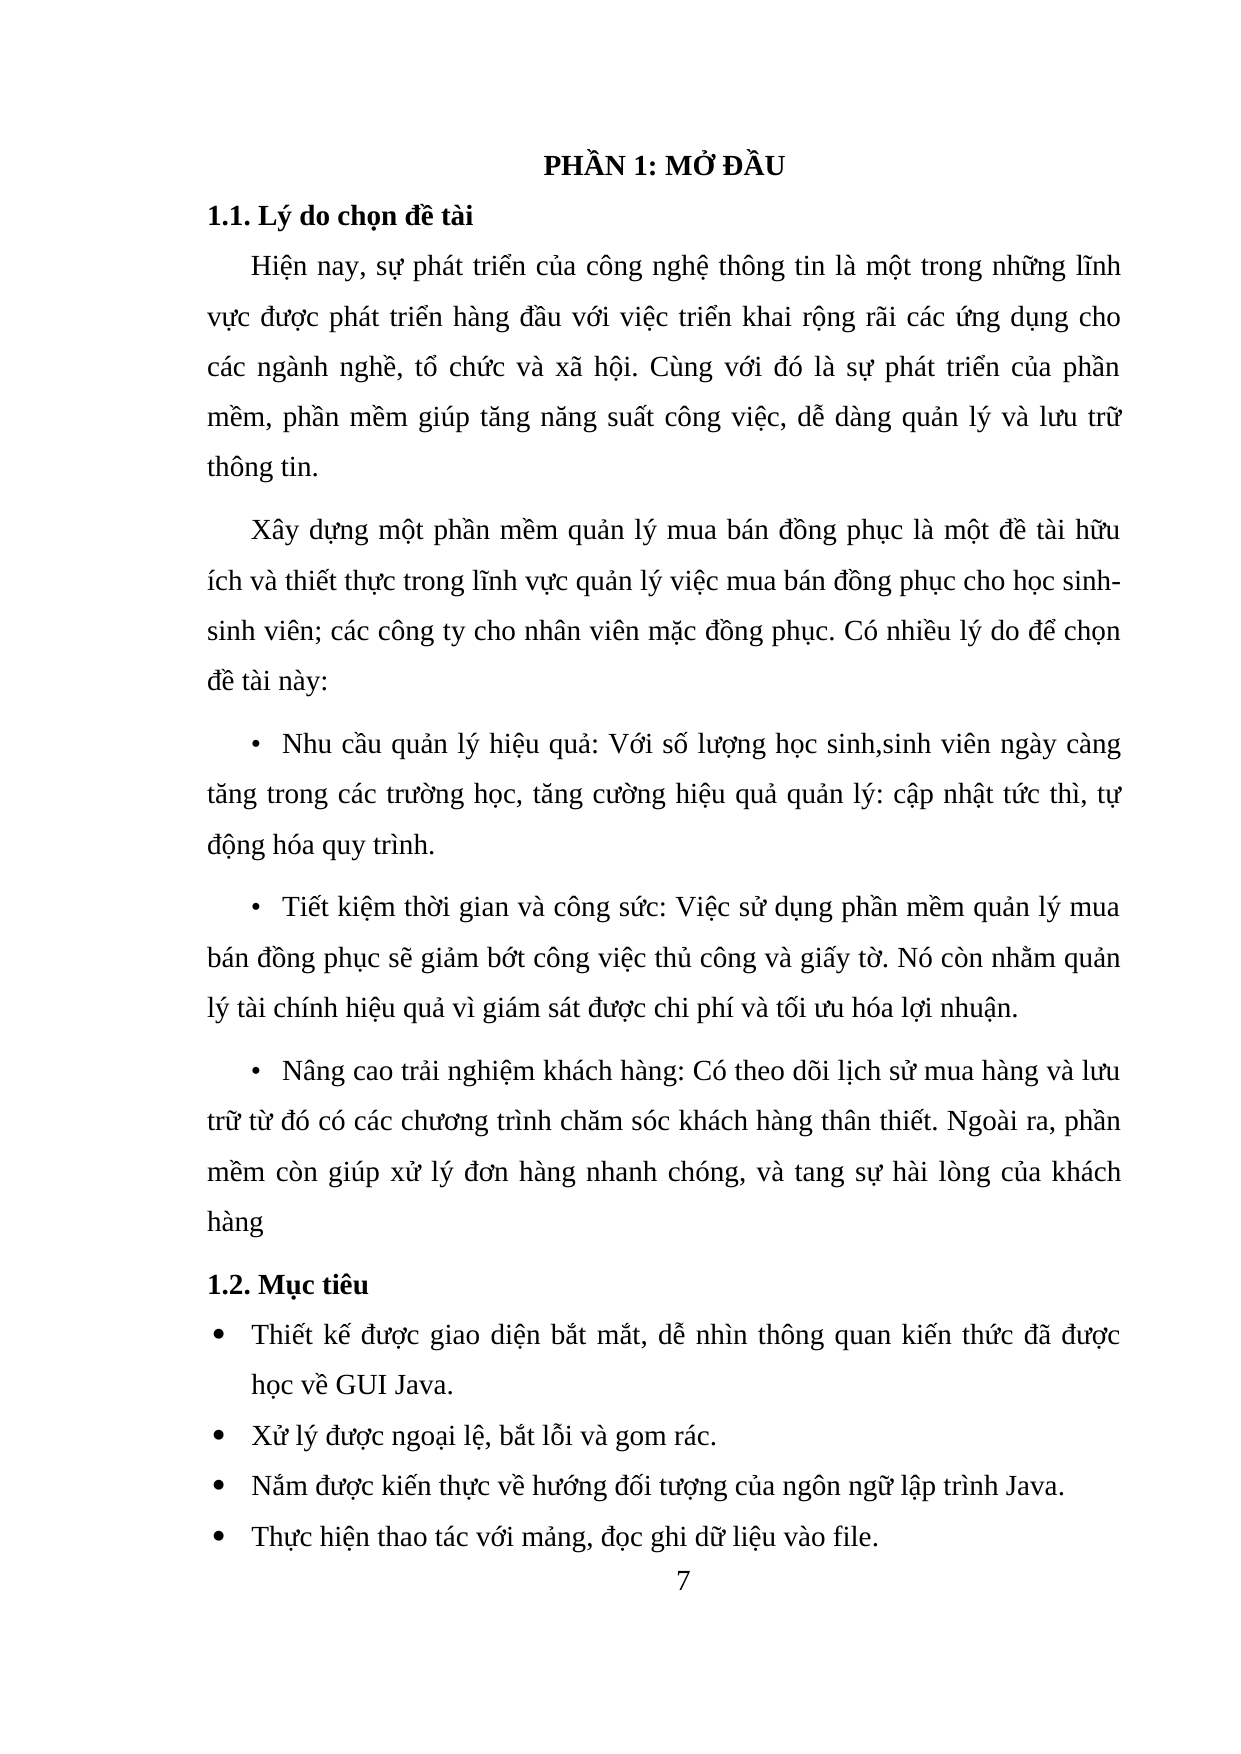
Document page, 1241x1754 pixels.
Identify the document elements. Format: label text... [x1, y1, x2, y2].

subtitle MỞ ĐẦU [207, 148, 1122, 181]
text Hiện nay, sự phát triển của công nghệ thông tin là một trong những lĩnh vực được phát triển hàng đầu với việc triển khai rộng rãi các ứng dụng cho các ngành nghề, tổ chức và xã hội. Cùng với đó là sự phát triển của phần mềm, phần mềm giúp tăng năng suất công việc, dễ dàng quản lý và lưu trữ thông tin. [207, 248, 1122, 483]
text • Nâng cao trải nghiệm khách hàng: Có theo dõi lịch sử mua hàng và lưu trữ từ đó có các chương trình chăm sóc khách hàng thân thiết. Ngoài ra, phần mềm còn giúp xử lý đơn hàng nhanh chóng, và tang sự hài lòng của khách hàng [207, 1053, 1122, 1237]
subtitle Mục tiêu [207, 1267, 1122, 1300]
list Xử lý được ngoại lệ, bắt lỗi và gom rác. [214, 1418, 1122, 1451]
text • Tiết kiệm thời gian và công sức: Việc sử dụng phần mềm quản lý mua bán đồng phục sẽ giảm bớt công việc thủ công và giấy tờ. Nó còn nhằm quản lý tài chính hiệu quả vì giám sát được chi phí và tối ưu hóa lợi nhuận. [207, 889, 1122, 1024]
text Xây dựng một phần mềm quản lý mua bán đồng phục là một đề tài hữu ích và thiết thực trong lĩnh vực quản lý việc mua bán đồng phục cho học sinh-sinh viên; các công ty cho nhân viên mặc đồng phục. Có nhiều lý do để chọn đề tài này: [207, 512, 1122, 697]
list Nắm được kiến thực về hướng đối tượng của ngôn ngữ lập trình Java. [214, 1468, 1122, 1502]
list Thiết kế được giao diện bắt mắt, dễ nhìn thông quan kiến thức đã được học về GUI Java. [214, 1317, 1122, 1401]
list Thực hiện thao tác với mảng, đọc ghi dữ liệu vào file. [214, 1519, 1122, 1552]
subtitle Lý do chọn đề tài [207, 198, 1122, 232]
text • Nhu cầu quản lý hiệu quả: Với số lượng học sinh,sinh viên ngày càng tăng trong các trường học, tăng cường hiệu quả quản lý: cập nhật tức thì, tự động hóa quy trình. [207, 726, 1122, 860]
